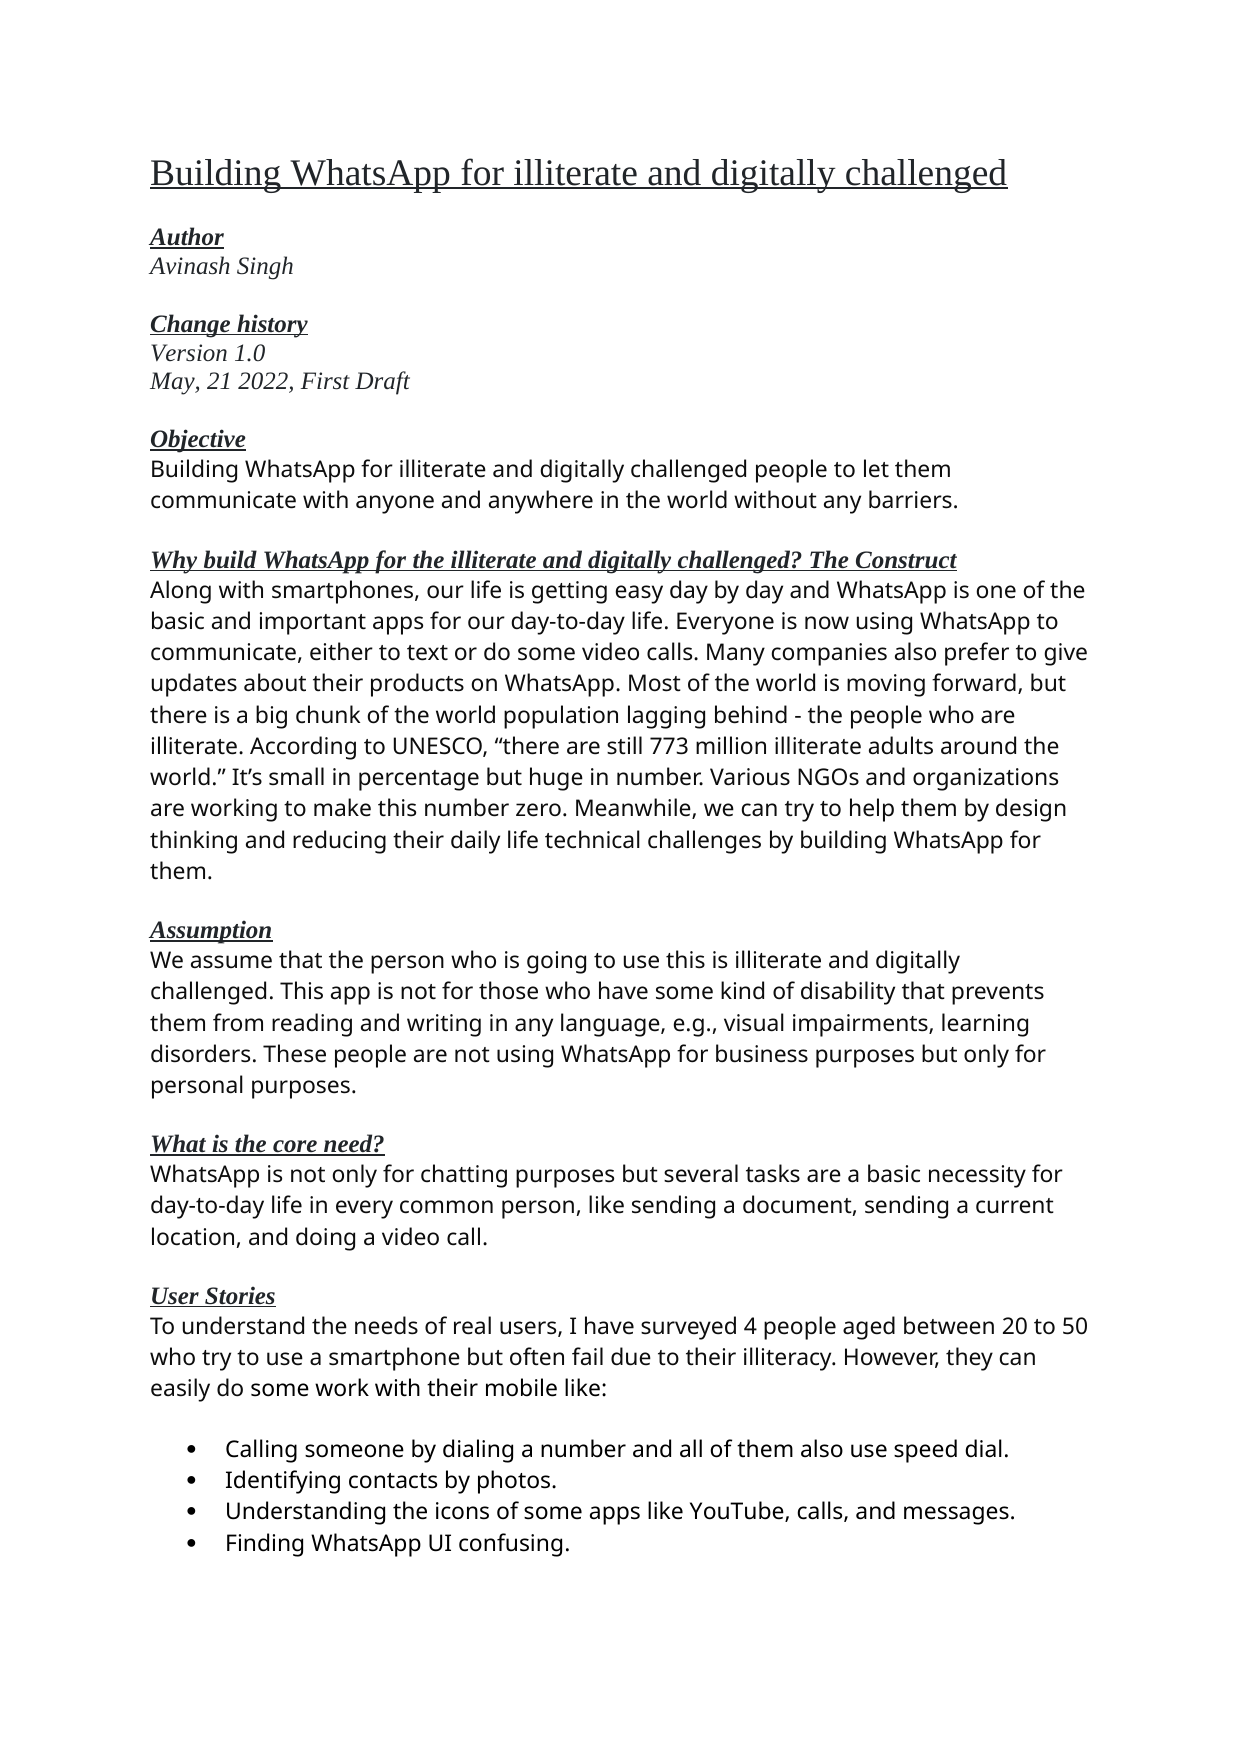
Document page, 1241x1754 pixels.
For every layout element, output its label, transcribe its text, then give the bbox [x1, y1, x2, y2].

list Identifying contacts by photos. [187, 1464, 1090, 1495]
text Objective Building WhatsApp for illiterate and digitally challenged people to let them communicate with anyone and anywhere in the world without any barriers. [150, 424, 1090, 516]
text User Stories To understand the needs of real users, I have surveyed 4 people aged between 20 to 50 who try to use a smartphone but often fail due to their illiteracy. However, they can easily do some work with their mobile like: [150, 1281, 1090, 1403]
text Assumption We assume that the person who is going to use this is illiterate and digitally challenged. This app is not for those who have some kind of disability that prevents them from reading and writing in any language, e.g., visual impairments, learning disorders. These people are not using WhatsApp for business purposes but only for personal purposes. [150, 915, 1090, 1100]
text Building WhatsApp for illiterate and digitally challenged [150, 150, 1090, 193]
text What is the core need? WhatsApp is not only for chatting purposes but several tasks are a basic necessity for day-to-day life in every common person, like sending a document, sending a current location, and doing a video call. [150, 1129, 1090, 1252]
list Calling someone by dialing a number and all of them also use speed dial. [187, 1433, 1090, 1464]
list Finding WhatsApp UI confusing. [187, 1526, 1090, 1558]
text Change history Version 1.0 May, 21 2022, First Draft [150, 309, 1090, 395]
text Author Avinash Singh [150, 222, 1090, 280]
text Why build WhatsApp for the illiterate and digitally challenged? The Construct Along with smartphones, our life is getting easy day by day and WhatsApp is one of the basic and important apps for our day-to-day life. Everyone is now using WhatsApp to communicate, either to text or do some video calls. Many companies also prefer to give updates about their products on WhatsApp. Most of the world is moving forward, but there is a big chunk of the world population lagging behind - the people who are illiterate. According to UNESCO, “there are still 773 million illiterate adults around the world.” It’s small in percentage but huge in number. Various NGOs and organizations are working to make this number zero. Meanwhile, we can try to help them by design thinking and reducing their daily life technical challenges by building WhatsApp for them. [150, 545, 1090, 886]
list Understanding the icons of some apps like YouTube, calls, and messages. [187, 1495, 1090, 1526]
